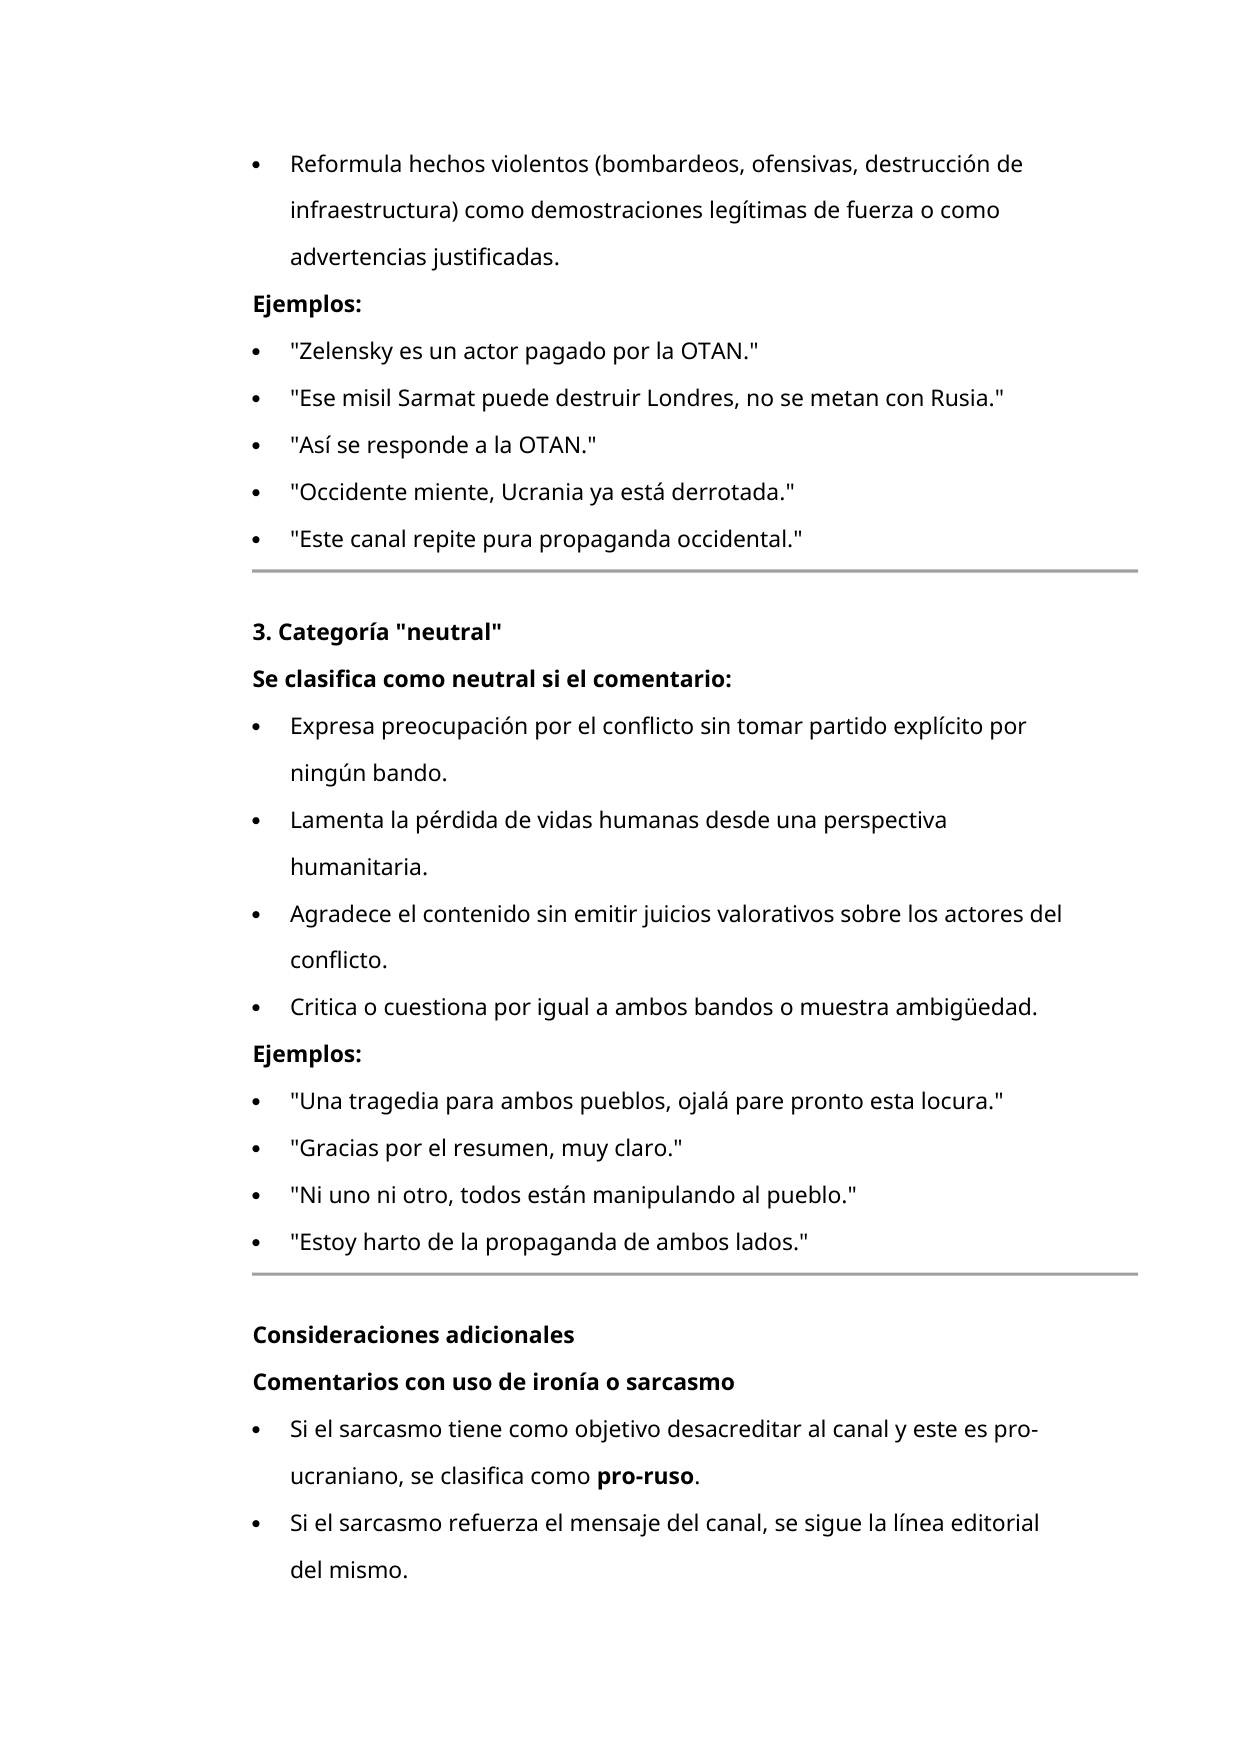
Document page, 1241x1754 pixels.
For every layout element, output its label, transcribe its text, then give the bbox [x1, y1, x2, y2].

list "Ni uno ni otro, todos están manipulando al pueblo." [252, 1179, 1063, 1210]
list Se clasifica como neutral si el comentario: [252, 663, 1063, 694]
list Critica o cuestiona por igual a ambos bandos o muestra ambigüedad. [252, 991, 1063, 1023]
list Expresa preocupación por el conflicto sin tomar partido explícito por ningún bando. [252, 710, 1063, 788]
list Agradece el contenido sin emitir juicios valorativos sobre los actores del conflicto. [252, 898, 1063, 976]
list "Estoy harto de la propaganda de ambos lados." [252, 1226, 1063, 1257]
list "Este canal repite pura propaganda occidental." [252, 523, 1063, 554]
list Lamenta la pérdida de vidas humanas desde una perspectiva humanitaria. [252, 804, 1063, 882]
list "Una tragedia para ambos pueblos, ojalá pare pronto esta locura." [252, 1085, 1063, 1116]
list "Occidente miente, Ucrania ya está derrotada." [252, 476, 1063, 507]
list Consideraciones adicionales [252, 1319, 1063, 1351]
list Comentarios con uso de ironía o sarcasmo [252, 1366, 1063, 1398]
list Ejemplos: [252, 288, 1063, 319]
list "Zelensky es un actor pagado por la OTAN." [252, 335, 1063, 366]
list Si el sarcasmo refuerza el mensaje del canal, se sigue la línea editorial del mismo. [252, 1507, 1063, 1585]
list Si el sarcasmo tiene como objetivo desacreditar al canal y este es pro-ucraniano, se clasifica como pro-ruso. [252, 1413, 1063, 1491]
list "Ese misil Sarmat puede destruir Londres, no se metan con Rusia." [252, 382, 1063, 413]
list Ejemplos: [252, 1038, 1063, 1069]
list 3. Categoría "neutral" [252, 616, 1063, 648]
list "Gracias por el resumen, muy claro." [252, 1132, 1063, 1163]
list Reformula hechos violentos (bombardeos, ofensivas, destrucción de infraestructura) como demostraciones legítimas de fuerza o como advertencias justificadas. [252, 148, 1063, 273]
list "Así se responde a la OTAN." [252, 429, 1063, 460]
